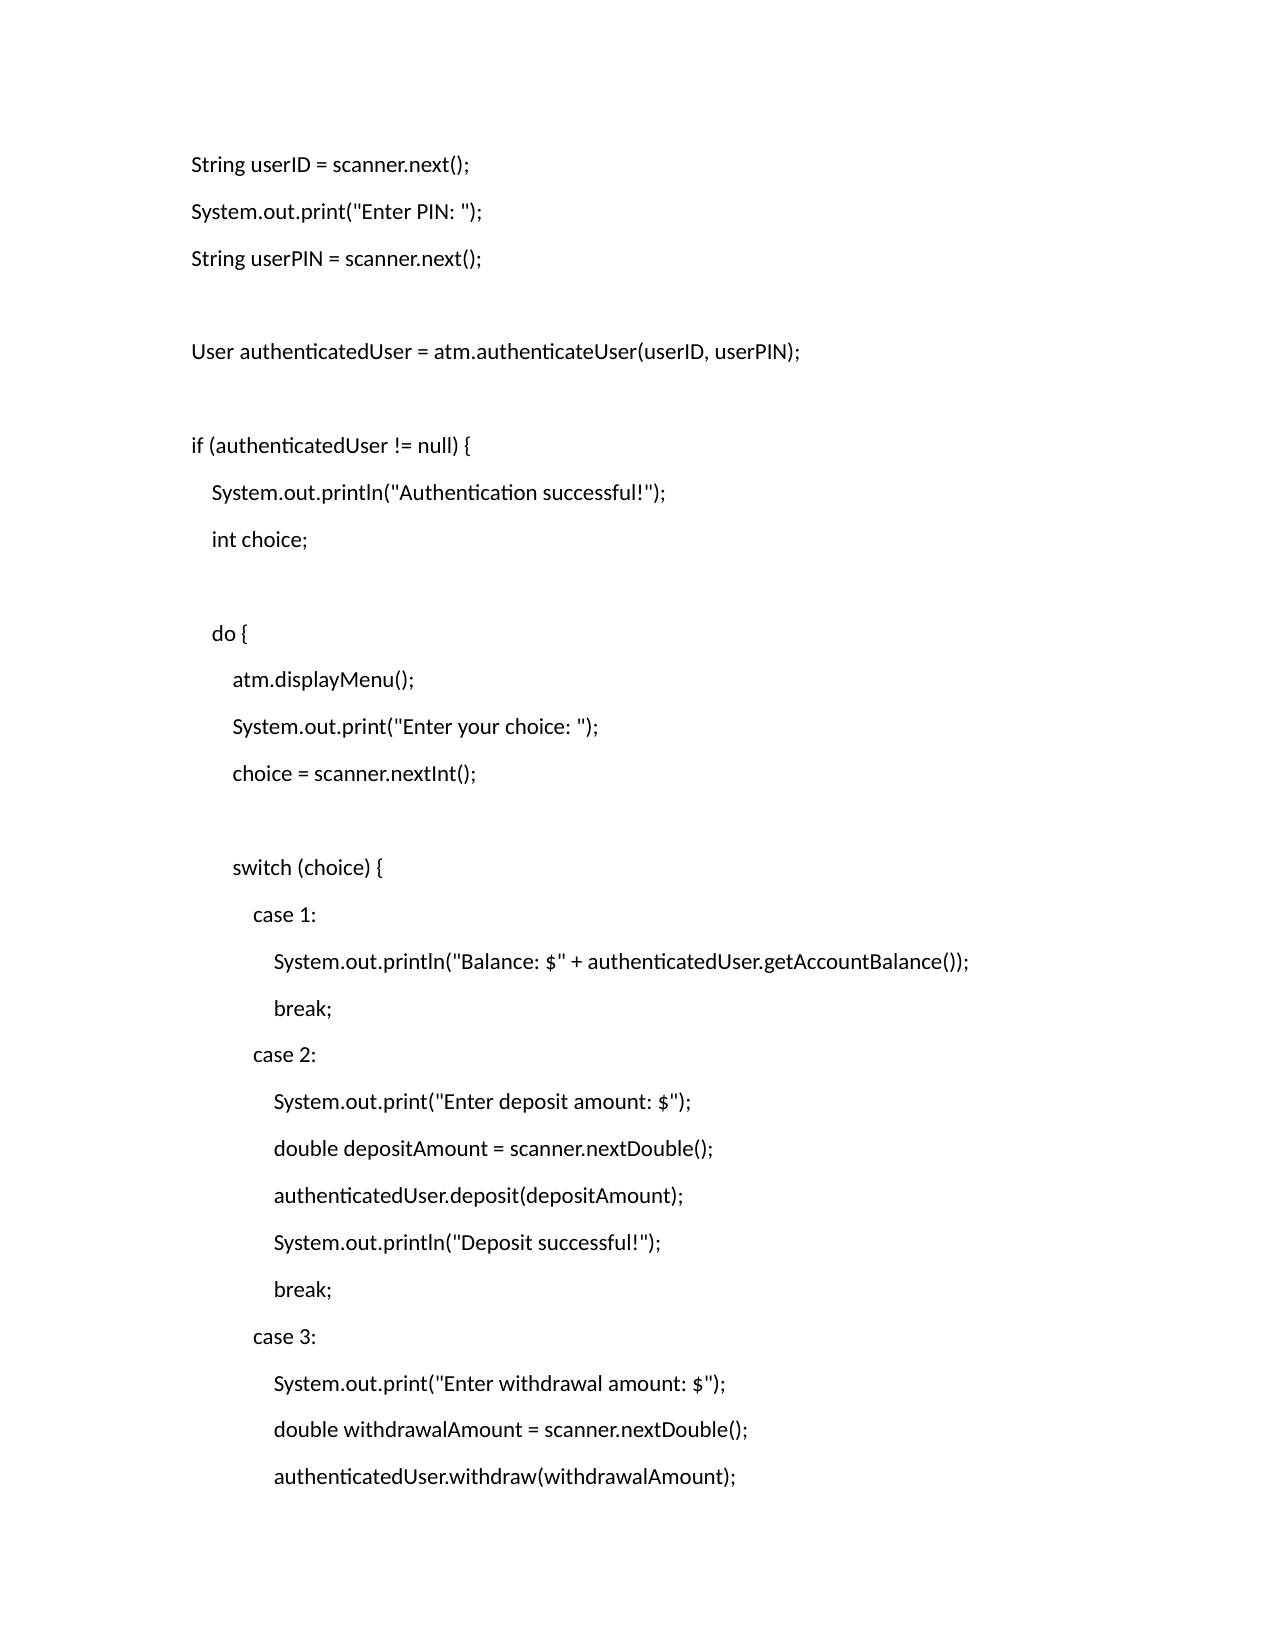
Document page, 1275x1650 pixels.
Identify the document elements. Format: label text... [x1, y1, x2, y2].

text String userPIN = scanner.next(); [150, 244, 1125, 272]
text authenticatedUser.withdraw(withdrawalAmount); [150, 1462, 1125, 1491]
text break; [150, 1275, 1125, 1303]
text atm.displayMenu(); [150, 666, 1125, 694]
text double depositAmount = scanner.nextDouble(); [150, 1134, 1125, 1162]
text break; [150, 994, 1125, 1022]
text double withdrawalAmount = scanner.nextDouble(); [150, 1416, 1125, 1444]
text do { [150, 619, 1125, 647]
text switch (choice) { [150, 853, 1125, 881]
text System.out.print("Enter your choice: "); [150, 712, 1125, 741]
text System.out.println("Authentication successful!"); [150, 478, 1125, 506]
text case 1: [150, 900, 1125, 928]
text int choice; [150, 525, 1125, 553]
text choice = scanner.nextInt(); [150, 759, 1125, 787]
text if (authenticatedUser != null) { [150, 431, 1125, 459]
text case 2: [150, 1041, 1125, 1069]
text case 3: [150, 1322, 1125, 1350]
text System.out.println("Deposit successful!"); [150, 1228, 1125, 1256]
text System.out.print("Enter withdrawal amount: $"); [150, 1369, 1125, 1397]
text System.out.print("Enter PIN: "); [150, 197, 1125, 225]
text System.out.println("Balance: $" + authenticatedUser.getAccountBalance()); [150, 947, 1125, 975]
text String userID = scanner.next(); [150, 150, 1125, 178]
text System.out.print("Enter deposit amount: $"); [150, 1087, 1125, 1116]
text authenticatedUser.deposit(depositAmount); [150, 1181, 1125, 1209]
text User authenticatedUser = atm.authenticateUser(userID, userPIN); [150, 337, 1125, 366]
